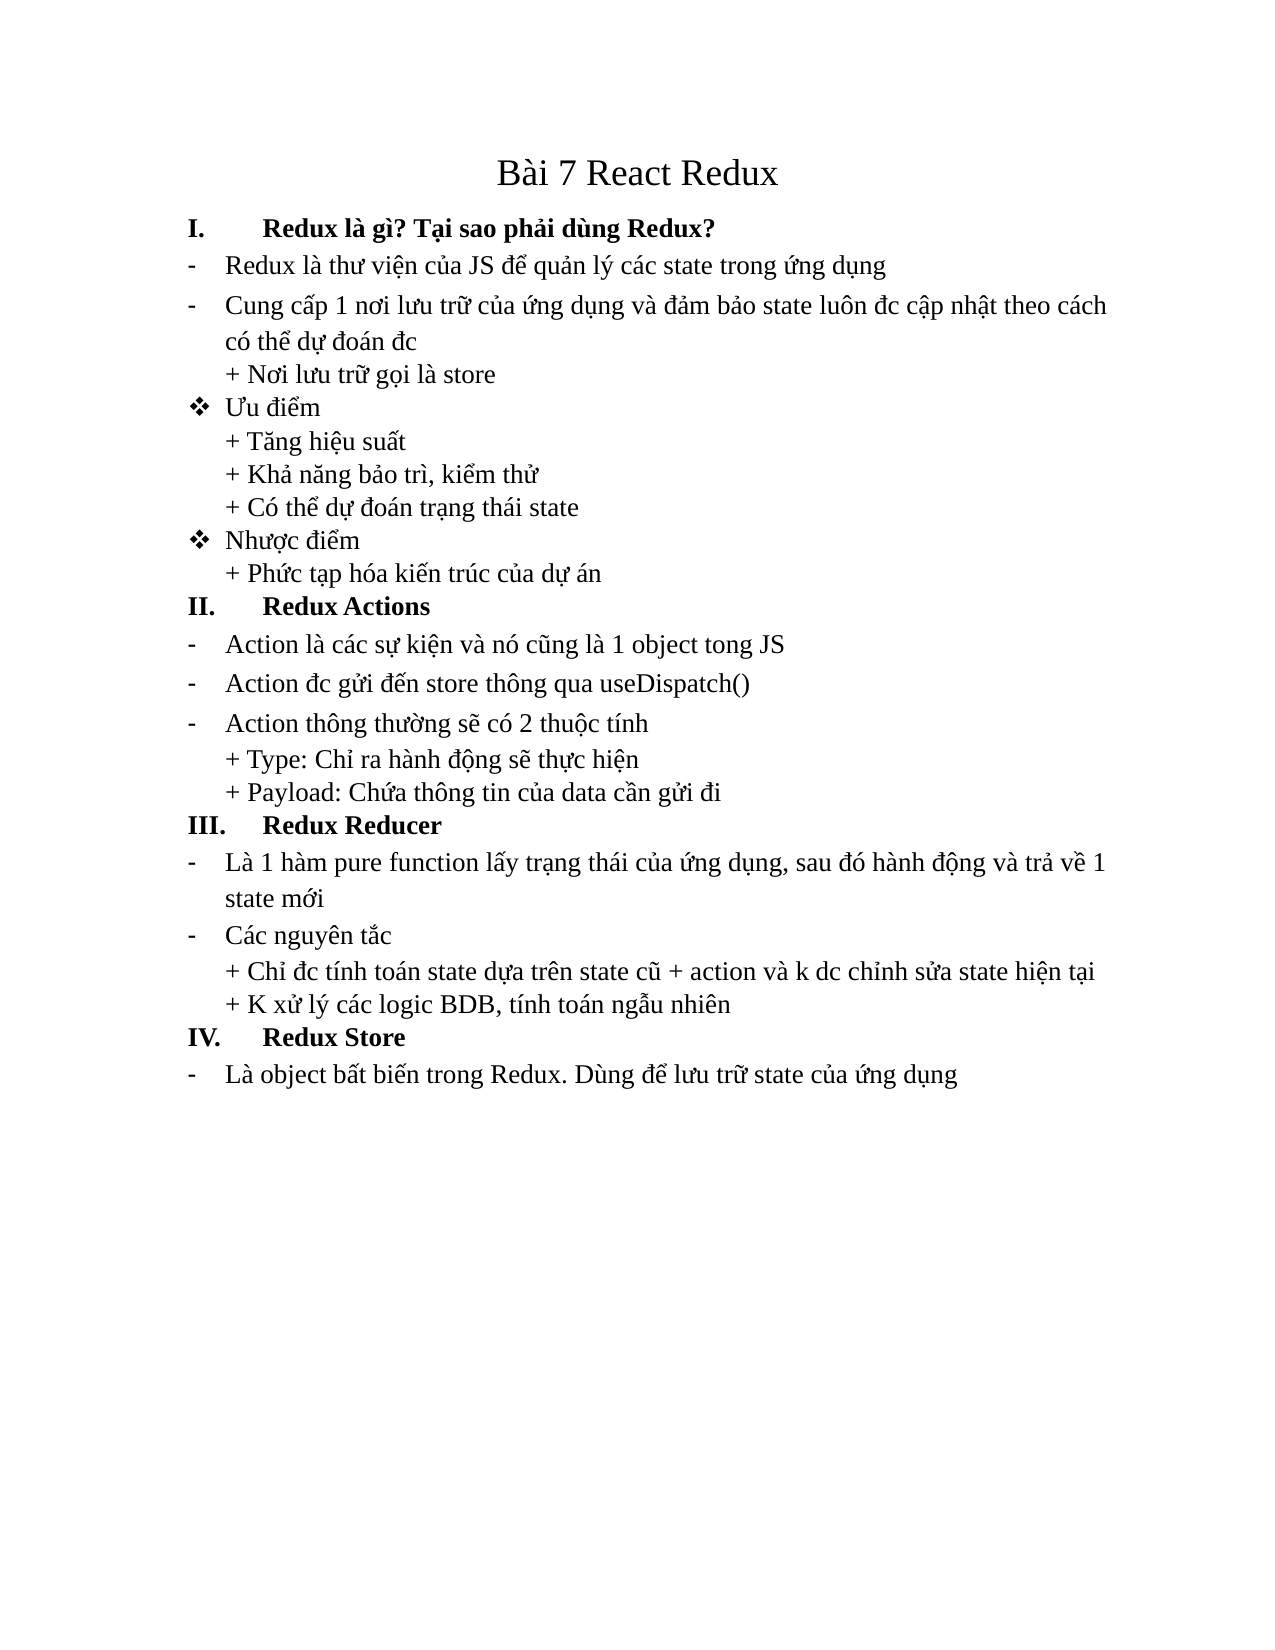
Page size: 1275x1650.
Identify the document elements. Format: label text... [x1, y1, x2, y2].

list Là 1 hàm pure function lấy trạng thái của ứng dụng, sau đó hành động và trả về 1 state mới [187, 843, 1125, 913]
list + Phức tạp hóa kiến trúc của dự án [225, 558, 1125, 589]
list Cung cấp 1 nơi lưu trữ của ứng dụng và đảm bảo state luôn đc cập nhật theo cách có thể dự đoán đc [187, 286, 1125, 356]
list Ưu điểm [187, 391, 1125, 423]
list Redux Reducer [187, 809, 1125, 840]
list + K xử lý các logic BDB, tính toán ngẫu nhiên [225, 988, 1125, 1019]
list Action là các sự kiện và nó cũng là 1 object tong JS [187, 624, 1125, 661]
list Redux là gì? Tại sao phải dùng Redux? [187, 212, 1125, 243]
text Bài 7 React Redux [150, 150, 1125, 193]
list Redux Store [187, 1021, 1125, 1052]
list + Nơi lưu trữ gọi là store [225, 358, 1125, 389]
list + Có thể dự đoán trạng thái state [225, 491, 1125, 522]
list + Chỉ đc tính toán state dựa trên state cũ + action và k dc chỉnh sửa state hiện tại [225, 955, 1125, 987]
list Redux là thư viện của JS để quản lý các state trong ứng dụng [187, 246, 1125, 283]
list + Tăng hiệu suất [225, 425, 1125, 456]
list Redux Actions [187, 591, 1125, 622]
list Là object bất biến trong Redux. Dùng để lưu trữ state của ứng dụng [187, 1055, 1125, 1092]
list + Payload: Chứa thông tin của data cần gửi đi [225, 776, 1125, 807]
list Action đc gửi đến store thông qua useDispatch() [187, 664, 1125, 701]
list + Khả năng bảo trì, kiểm thử [225, 458, 1125, 489]
list + Type: Chỉ ra hành động sẽ thực hiện [225, 743, 1125, 774]
list Action thông thường sẽ có 2 thuộc tính [187, 704, 1125, 741]
list Nhược điểm [187, 524, 1125, 555]
list Các nguyên tắc [187, 916, 1125, 952]
